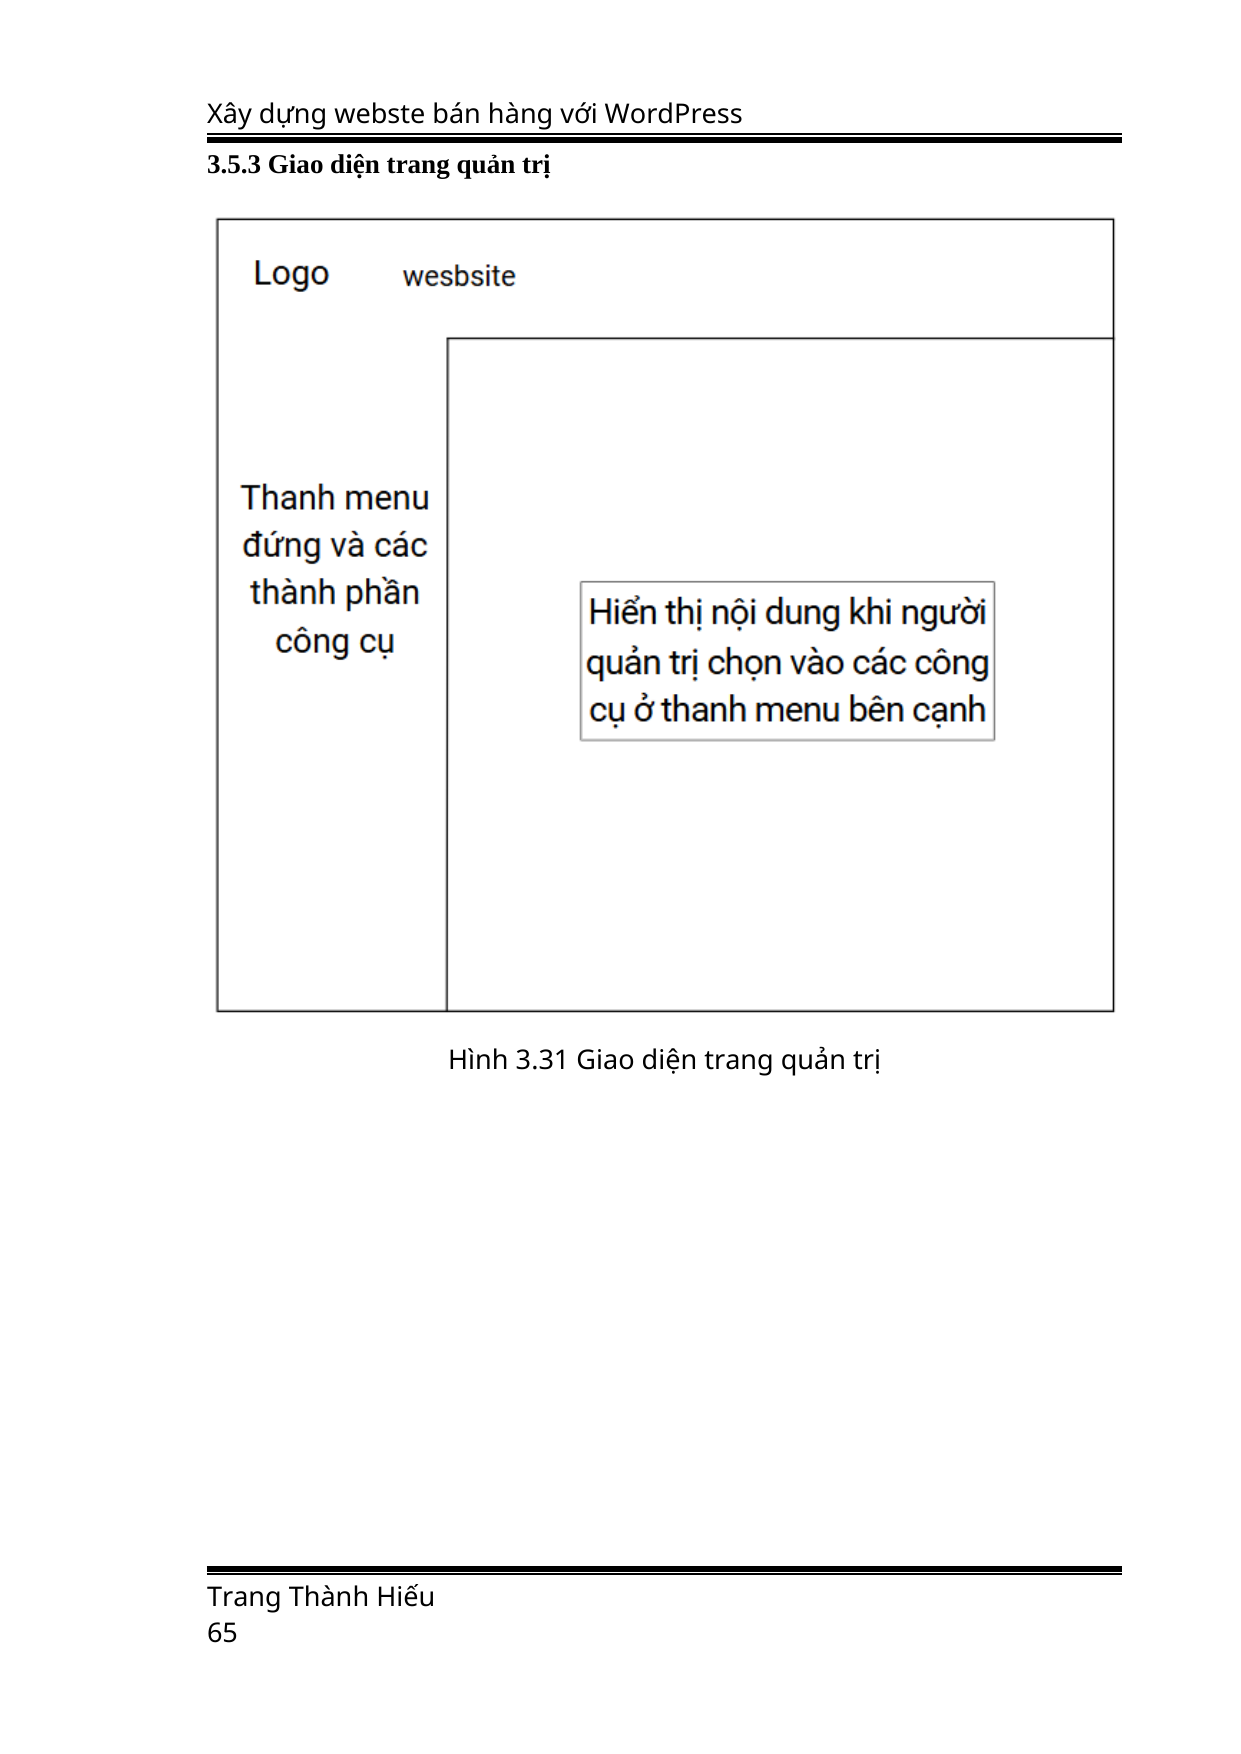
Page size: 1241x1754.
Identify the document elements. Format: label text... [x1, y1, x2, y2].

picture [206, 206, 1123, 1021]
subtitle Giao diện trang quản trị [207, 148, 1122, 179]
